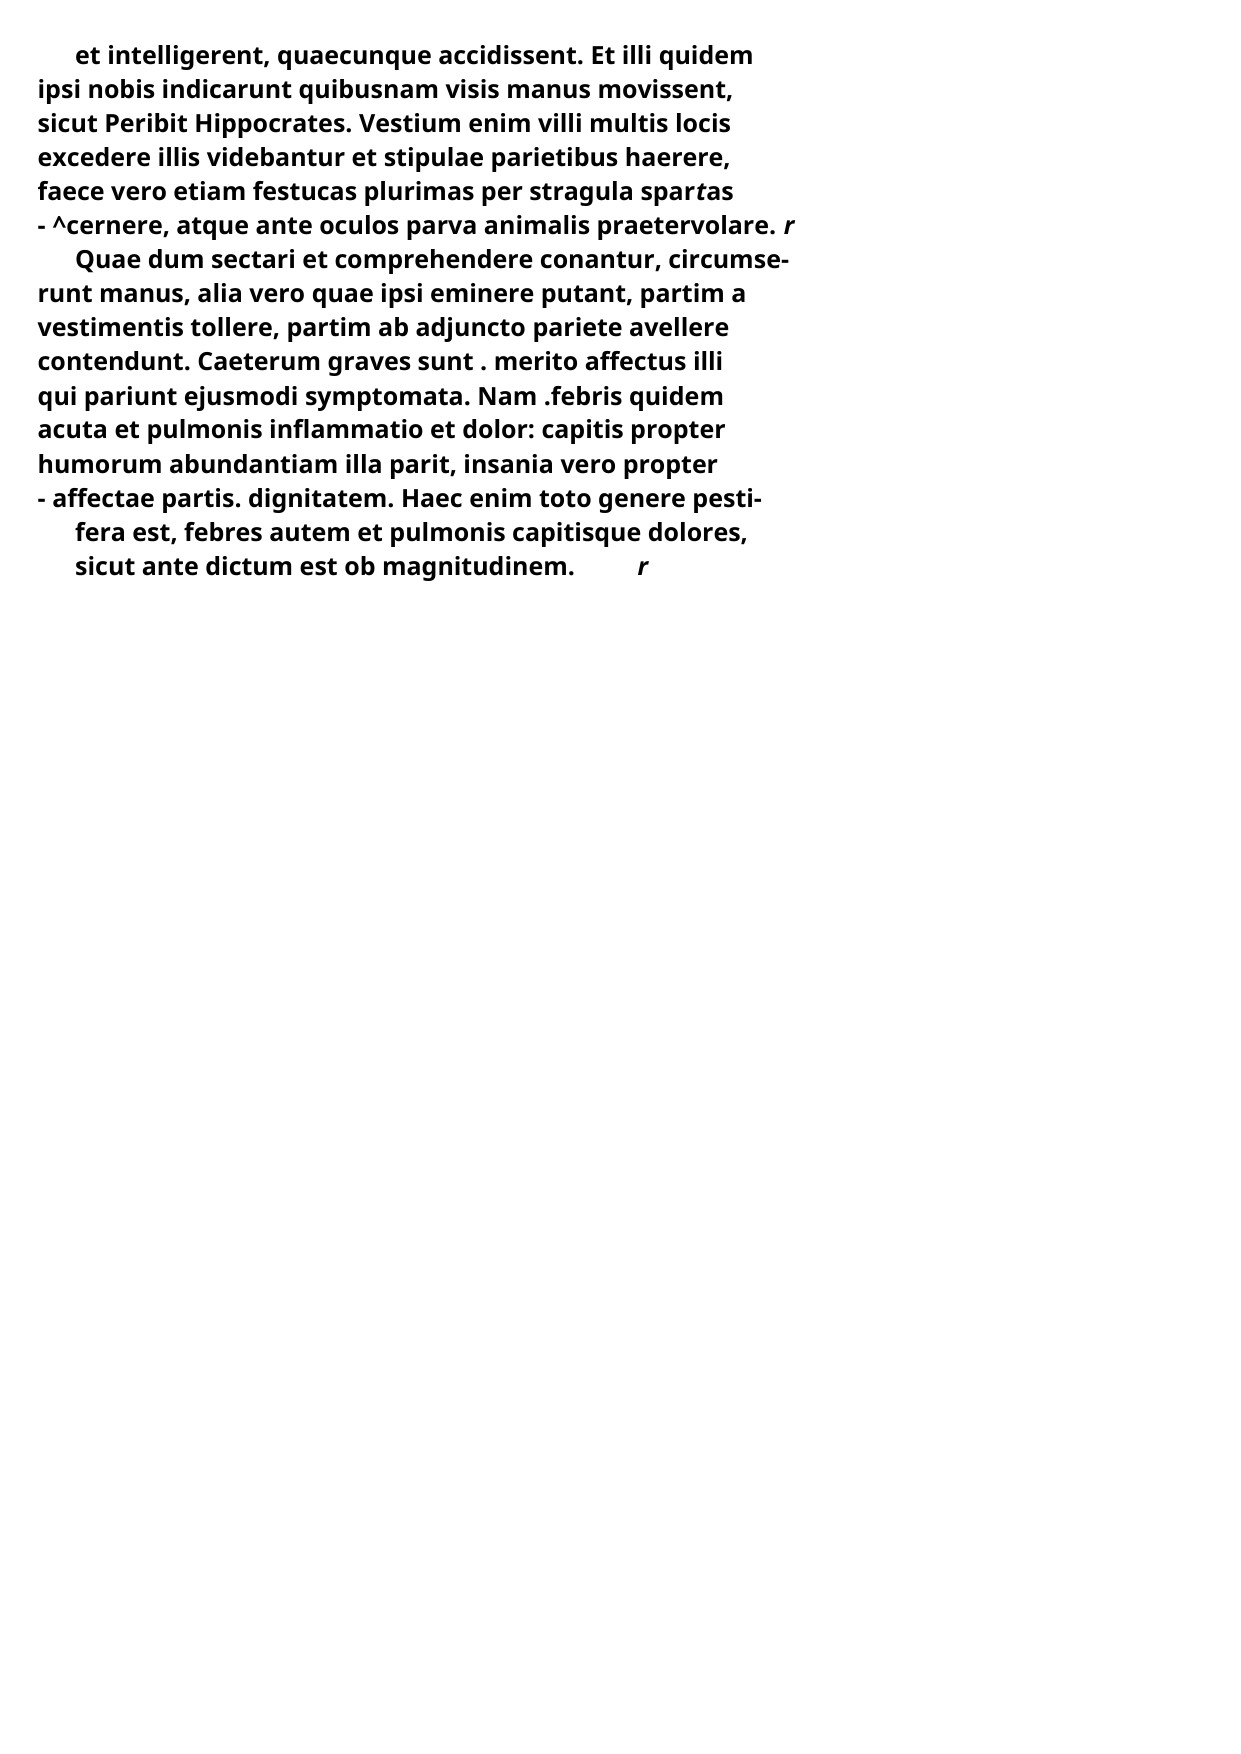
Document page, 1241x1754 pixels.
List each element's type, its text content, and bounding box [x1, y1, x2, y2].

text et intelligerent, quaecunque accidissent. Et illi quidem ipsi nobis indicarunt quibusnam visis manus movissent, sicut Peribit Hippocrates. Vestium enim villi multis locis excedere illis videbantur et stipulae parietibus haerere, faece vero etiam festucas plurimas per stragula spartas - ^cernere, atque ante oculos parva animalis praetervolare. r [37, 37, 1203, 242]
text - affectae partis. dignitatem. Haec enim toto genere pesti- fera est, febres autem et pulmonis capitisque dolores, sicut ante dictum est ob magnitudinem. r [37, 480, 1203, 582]
text Quae dum sectari et comprehendere conantur, circumse- runt manus, alia vero quae ipsi eminere putant, partim a vestimentis tollere, partim ab adjuncto pariete avellere contendunt. Caeterum graves sunt . merito affectus illi qui pariunt ejusmodi symptomata. Nam .febris quidem acuta et pulmonis inflammatio et dolor: capitis propter humorum abundantiam illa parit, insania vero propter [37, 242, 1203, 480]
